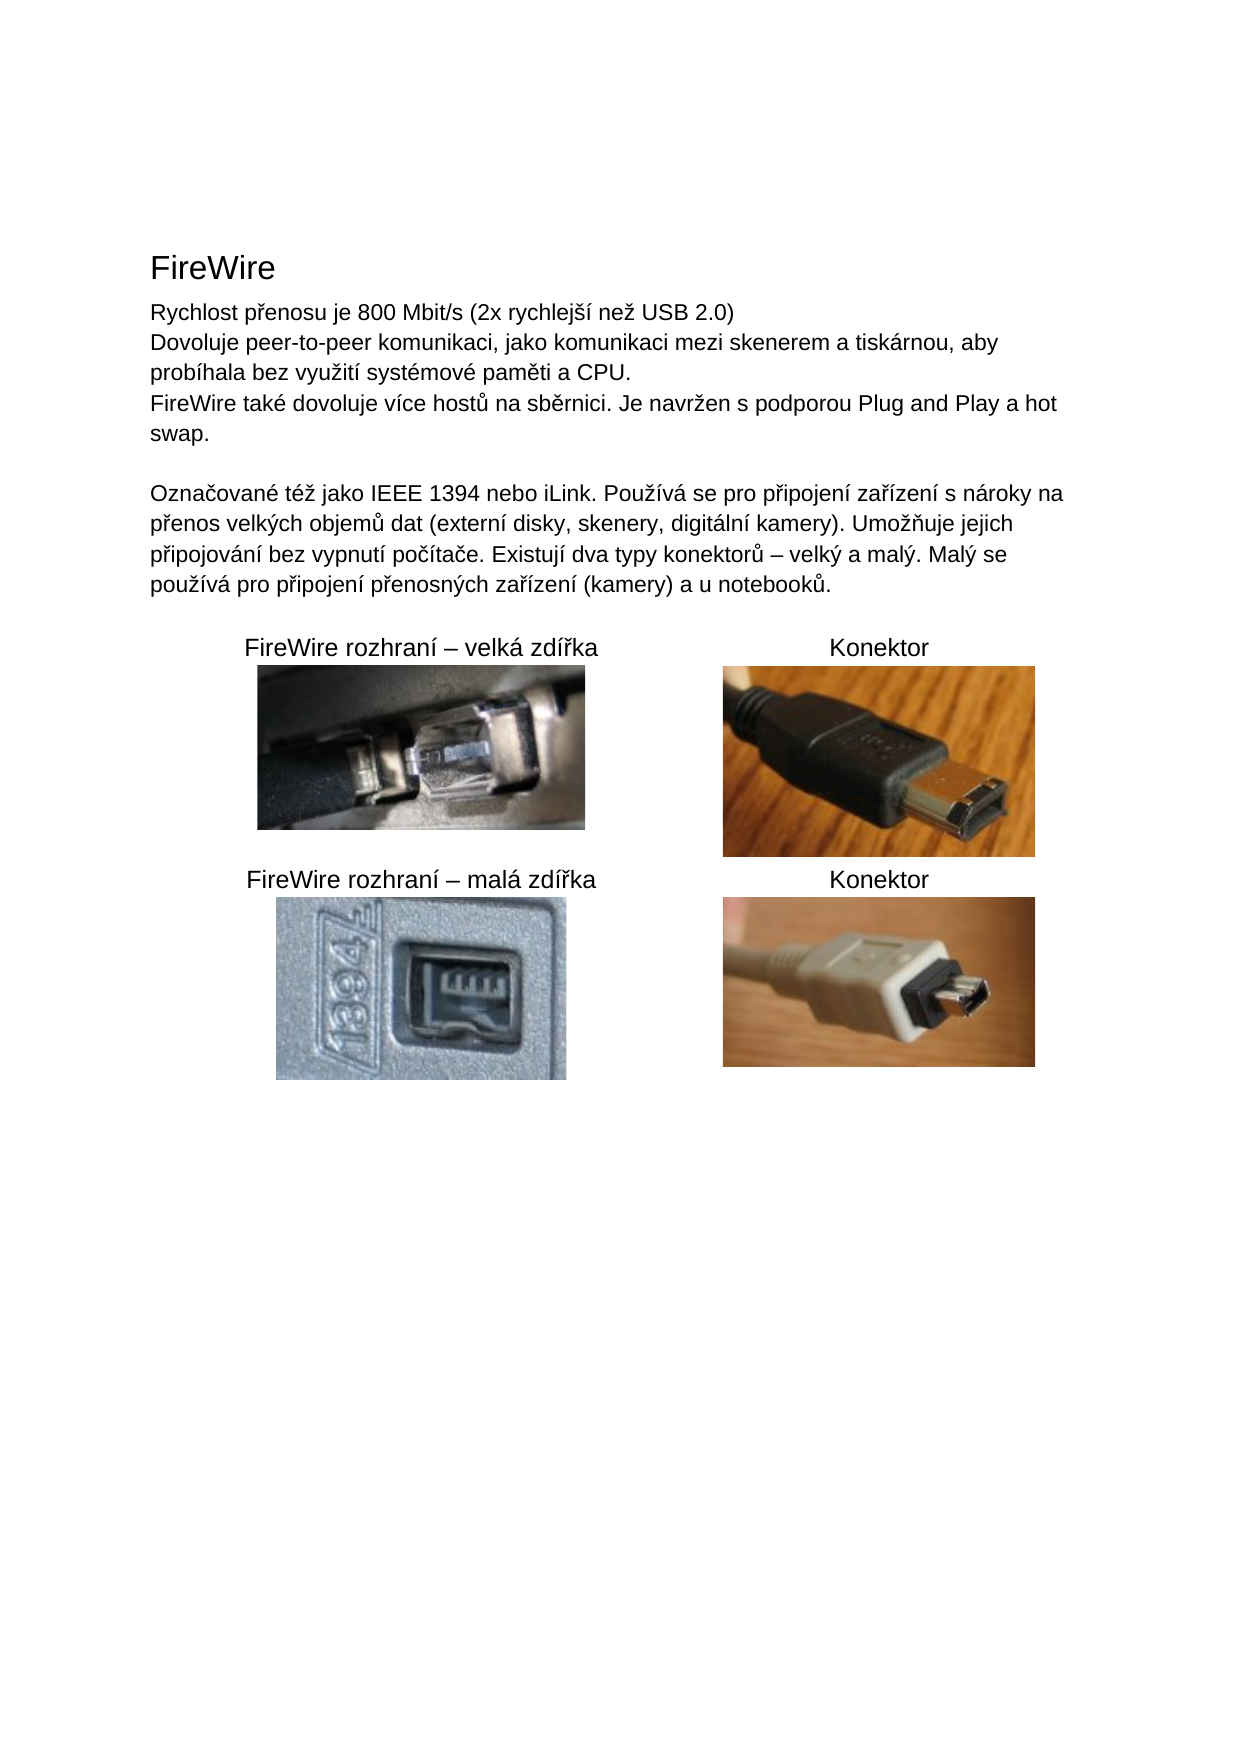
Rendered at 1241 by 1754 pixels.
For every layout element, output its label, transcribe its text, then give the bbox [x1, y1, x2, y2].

subtitle FireWire [150, 248, 1090, 286]
picture [722, 897, 1036, 1067]
text Označované též jako IEEE 1394 nebo iLink. Používá se pro připojení zařízení s nároky na přenos velkých objemů dat (externí disky, skenery, digitální kamery). Umožňuje jejich připojování bez vypnutí počítače. Existují dva typy konektorů – velký a malý. Malý se používá pro připojení přenosných zařízení (kamery) a u notebooků. [150, 480, 1090, 597]
picture [722, 666, 1036, 857]
table_header Konektor [702, 631, 1056, 863]
table_cell Konektor [702, 863, 1056, 1085]
text FireWire také dovoluje více hostů na sběrnici. Je navržen s podporou Plug and Play a hot swap. [150, 389, 1090, 446]
picture [276, 897, 567, 1080]
picture [257, 665, 586, 830]
table_cell FireWire rozhraní – malá zdířka [141, 863, 702, 1085]
text Rychlost přenosu je 800 Mbit/s (2x rychlejší než USB 2.0) [150, 299, 1090, 325]
table_header FireWire rozhraní – velká zdířka [141, 631, 702, 863]
text Dovoluje peer-to-peer komunikaci, jako komunikaci mezi skenerem a tiskárnou, aby probíhala bez využití systémové paměti a CPU. [150, 329, 1090, 386]
